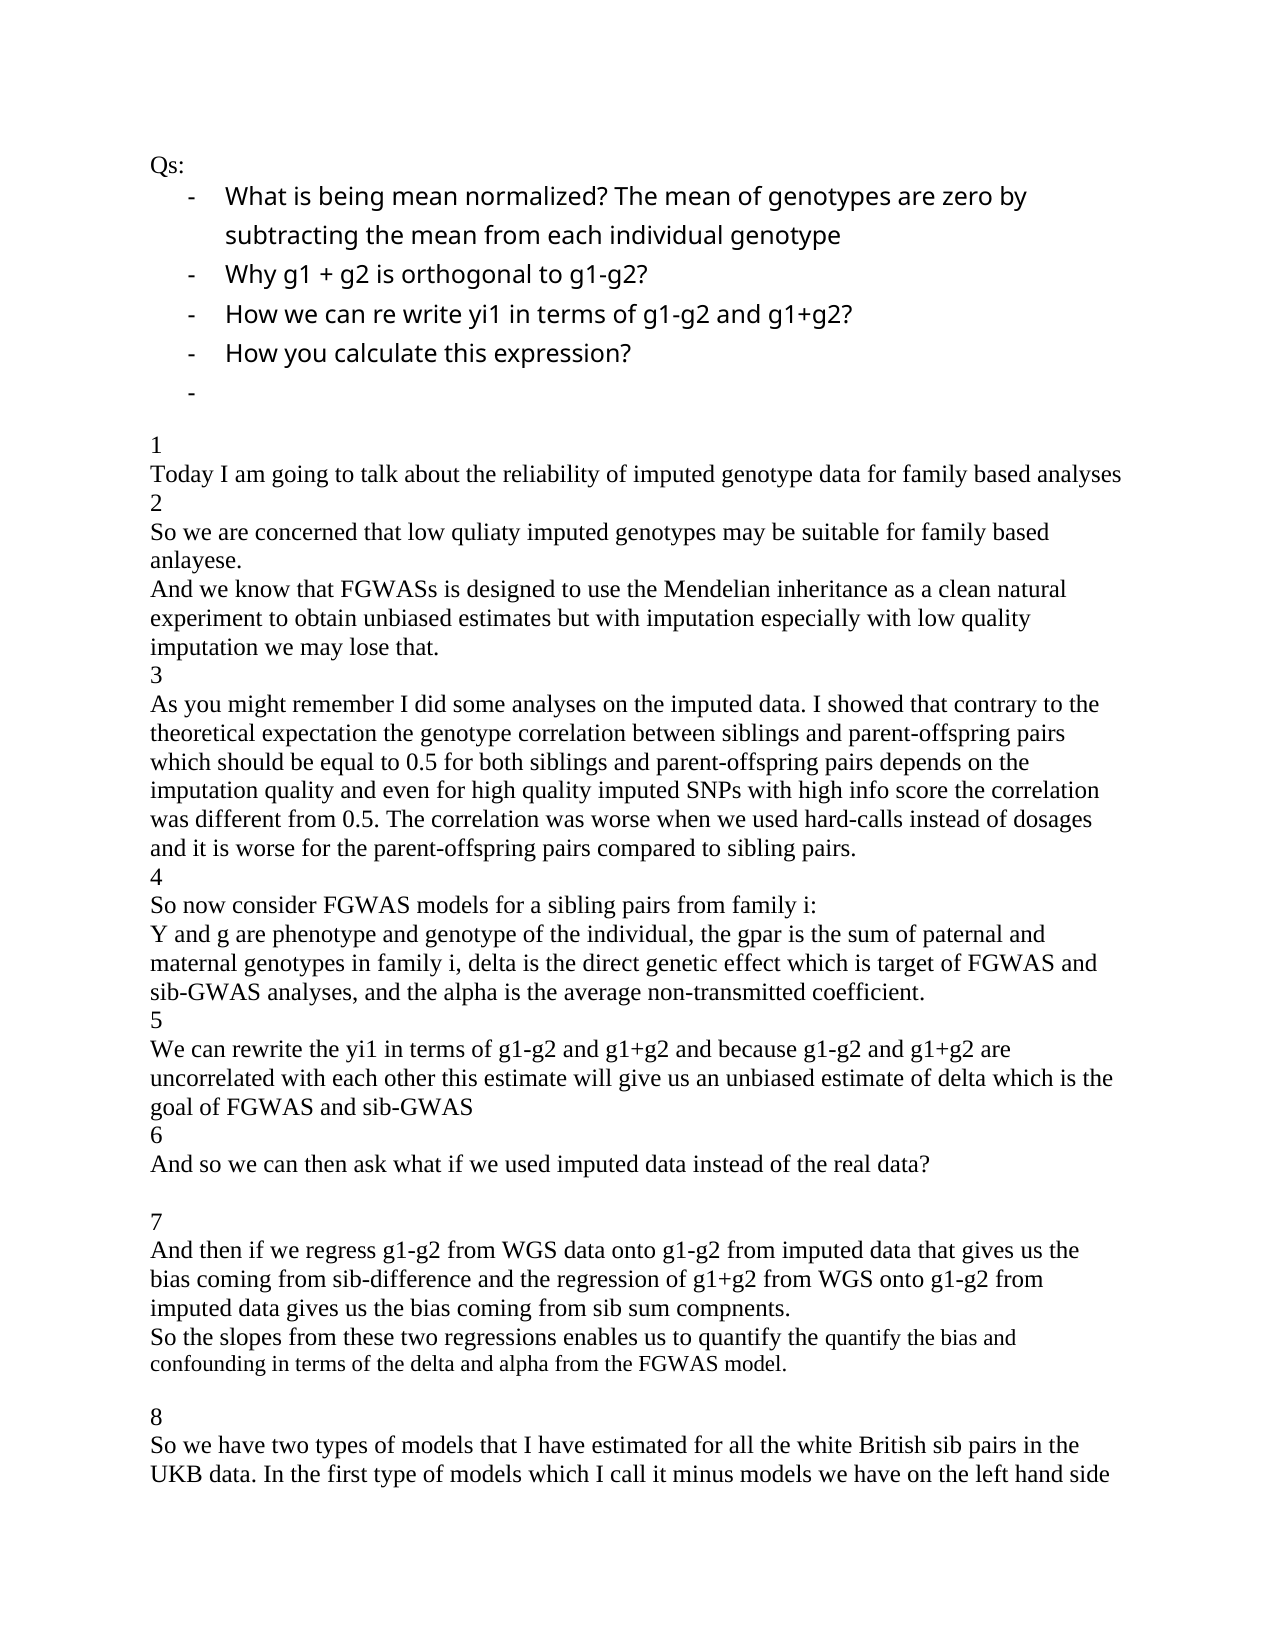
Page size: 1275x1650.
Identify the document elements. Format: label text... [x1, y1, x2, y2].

text And we know that FGWASs is designed to use the Mendelian inheritance as a clean natural experiment to obtain unbiased estimates but with imputation especially with low quality imputation we may lose that. [150, 574, 1125, 660]
list How we can re write yi1 in terms of g1-g2 and g1+g2? [187, 296, 1125, 330]
text We can rewrite the yi1 in terms of g1-g2 and g1+g2 and because g1-g2 and g1+g2 are uncorrelated with each other this estimate will give us an unbiased estimate of delta which is the goal of FGWAS and sib-GWAS [150, 1034, 1125, 1120]
text So now consider FGWAS models for a sibling pairs from family i: [150, 890, 1125, 919]
text As you might remember I did some analyses on the imputed data. I showed that contrary to the theoretical expectation the genotype correlation between siblings and parent-offspring pairs which should be equal to 0.5 for both siblings and parent-offspring pairs depends on the imputation quality and even for high quality imputed SNPs with high info score the correlation was different from 0.5. The correlation was worse when we used hard-calls instead of dosages and it is worse for the parent-offspring pairs compared to sibling pairs. [150, 689, 1125, 862]
text Today I am going to talk about the reliability of imputed genotype data for family based analyses [150, 459, 1125, 488]
text Y and g are phenotype and genotype of the individual, the gpar is the sum of paternal and maternal genotypes in family i, delta is the direct genetic effect which is target of FGWAS and sib-GWAS analyses, and the alpha is the average non-transmitted coefficient. [150, 919, 1125, 1005]
text 4 [150, 862, 1125, 890]
text 8 [150, 1402, 1125, 1431]
text 5 [150, 1005, 1125, 1034]
list What is being mean normalized? The mean of genotypes are zero by subtracting the mean from each individual genotype [187, 179, 1125, 252]
text Qs: [150, 150, 1125, 179]
text 7 [150, 1207, 1125, 1235]
text 3 [150, 660, 1125, 689]
list Why g1 + g2 is orthogonal to g1-g2? [187, 257, 1125, 291]
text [150, 1431, 1125, 1488]
text And so we can then ask what if we used imputed data instead of the real data? [150, 1149, 1125, 1178]
text 1 [150, 430, 1125, 459]
list How you calculate this expression? [187, 335, 1125, 369]
text 2 [150, 488, 1125, 517]
text So we are concerned that low quliaty imputed genotypes may be suitable for family based anlayese. [150, 517, 1125, 574]
text 6 [150, 1120, 1125, 1149]
text So the slopes from these two regressions enables us to quantify the quantify the bias and confounding in terms of the delta and alpha from the FGWAS model. [150, 1322, 1125, 1377]
text And then if we regress g1-g2 from WGS data onto g1-g2 from imputed data that gives us the bias coming from sib-difference and the regression of g1+g2 from WGS onto g1-g2 from imputed data gives us the bias coming from sib sum compnents. [150, 1235, 1125, 1322]
